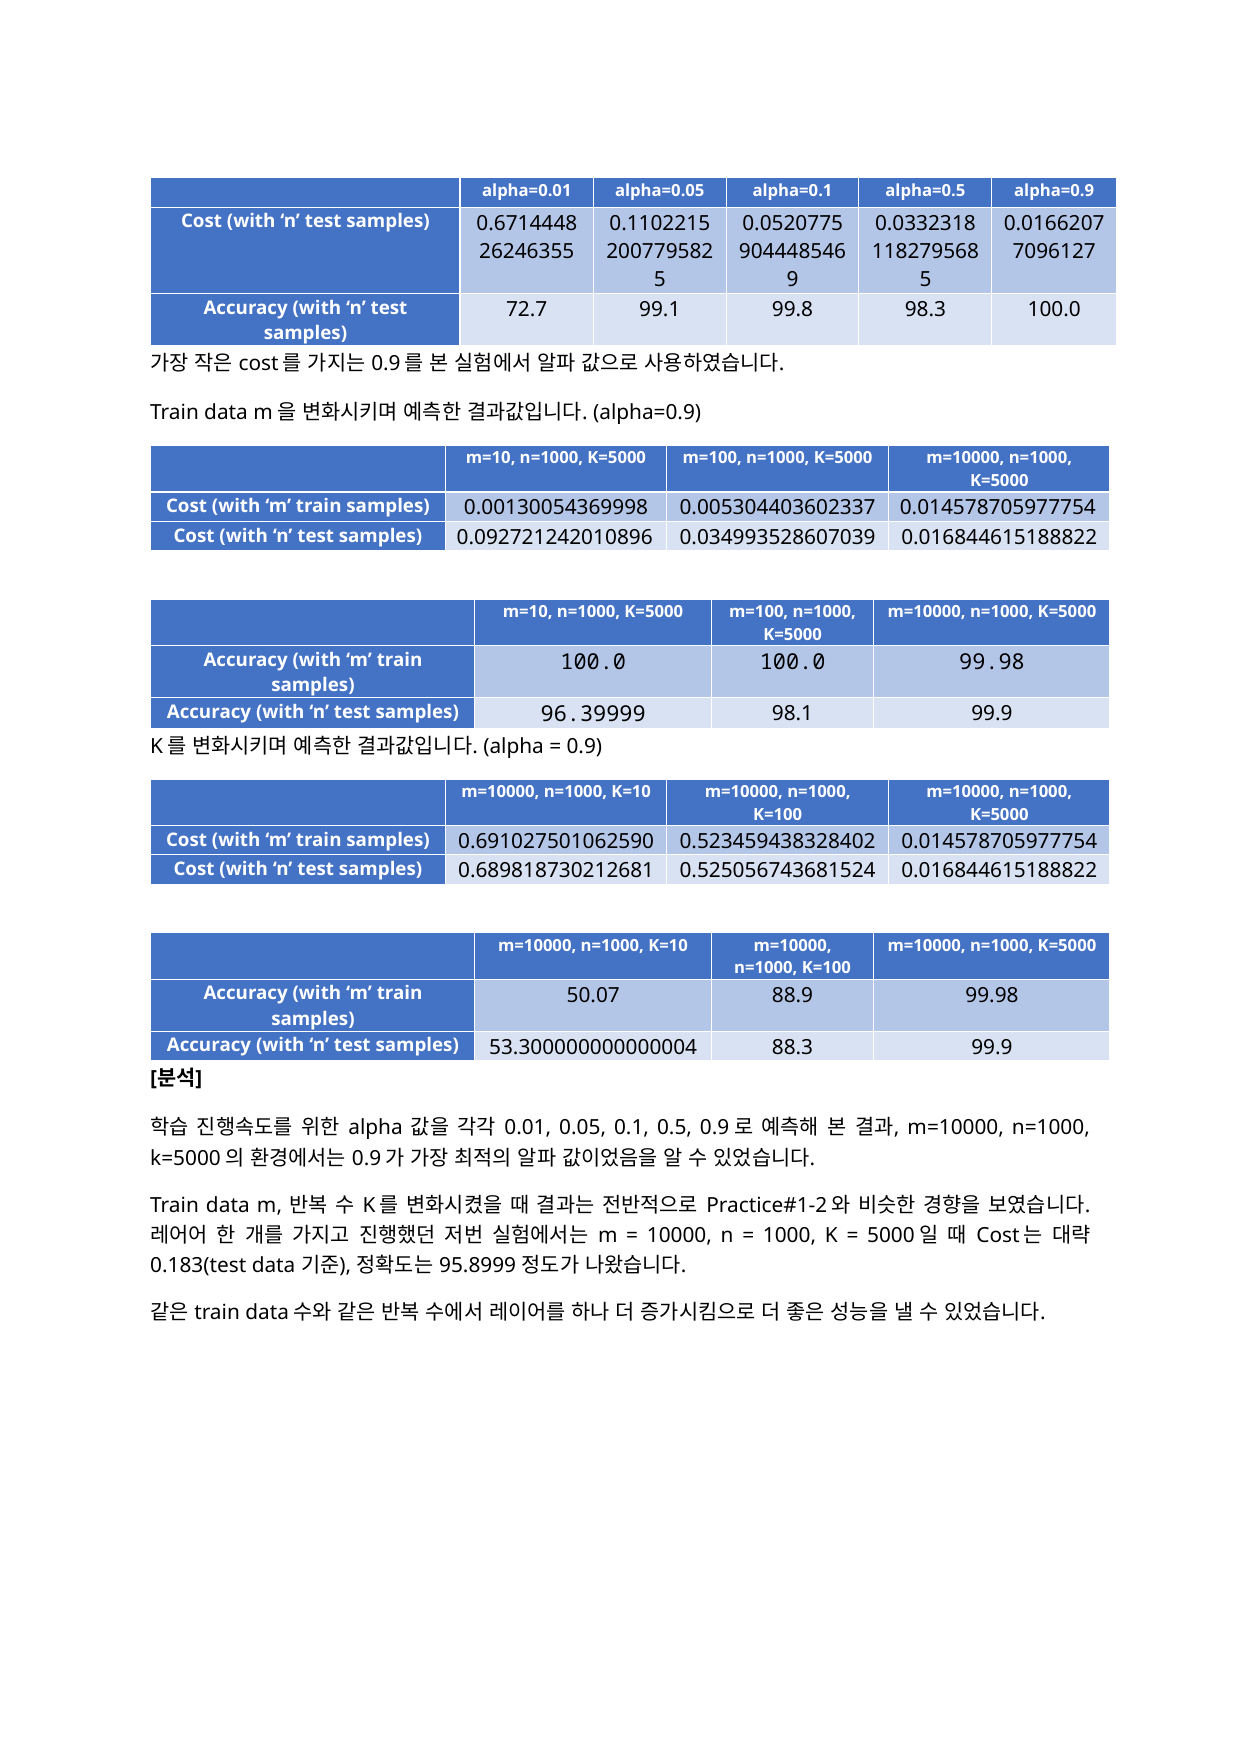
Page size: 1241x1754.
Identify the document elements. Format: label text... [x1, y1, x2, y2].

table_cell Accuracy (with ‘m’ train samples) [151, 646, 474, 697]
table_cell 0.014578705977754 [889, 826, 1109, 854]
table_header m=10, n=1000, K=5000 [446, 446, 666, 491]
table_cell 100.0 [712, 646, 873, 697]
text 같은 train data수와 같은 반복 수에서 레이어를 하나 더 증가시킴으로 더 좋은 성능을 낼 수 있었습니다. [150, 1296, 1090, 1326]
table_header m=10000, n=1000, K=10 [446, 780, 666, 825]
table_cell 100.0 [475, 646, 711, 697]
table_header [151, 933, 474, 979]
table_header m=10000, n=1000, K=5000 [889, 780, 1109, 825]
table_cell 72.7 [461, 294, 593, 345]
table_cell 0.523459438328402 [667, 826, 888, 854]
text Train data m, 반복 수 K를 변화시켰을 때 결과는 전반적으로 Practice#1-2와 비슷한 경향을 보였습니다. 레어어 한 개를 가지고 진행했던 저번 실험에서는 m = 10000, n = 1000, K = 5000일 때 Cost는 대략 0.183(test data 기준), 정확도는 95.8999 정도가 나왔습니다. [150, 1188, 1090, 1279]
table_cell Cost (with ‘n’ test samples) [151, 208, 459, 293]
table_cell 0.691027501062590 [446, 826, 666, 854]
table_cell 0.11022152007795825 [594, 208, 726, 293]
table_cell 98.1 [712, 698, 873, 728]
table_cell Cost (with ‘m’ train samples) [151, 826, 445, 854]
table_cell 99.98 [874, 646, 1109, 697]
table_cell 99.9 [874, 698, 1109, 728]
table_header alpha=0.9 [992, 178, 1116, 207]
table_cell 98.3 [859, 294, 991, 345]
table_header m=10, n=1000, K=5000 [475, 600, 711, 645]
table_header m=10000, n=1000, K=5000 [874, 600, 1109, 645]
table_cell 50.07 [475, 980, 711, 1031]
table_cell 0.034993528607039 [667, 522, 888, 550]
table_cell 99.1 [594, 294, 726, 345]
text [분석] [150, 1061, 1090, 1092]
table_cell Cost (with ‘n’ test samples) [151, 855, 445, 884]
table_header m=10000, n=1000, K=5000 [874, 933, 1109, 979]
table_cell 0.00130054369998 [446, 493, 666, 521]
table_header [151, 446, 445, 491]
table_cell 99.98 [874, 980, 1109, 1031]
table_cell 0.016844615188822 [889, 522, 1109, 550]
table_header alpha=0.01 [461, 178, 593, 207]
table_cell 0.014578705977754 [889, 493, 1109, 521]
table_header m=100, n=1000, K=5000 [667, 446, 888, 491]
table_cell 96.39999 [475, 698, 711, 728]
table_cell Cost (with ‘n’ test samples) [151, 522, 445, 550]
table_cell Cost (with ‘m’ train samples) [151, 493, 445, 521]
table_header [151, 780, 445, 825]
table_cell Accuracy (with ‘n’ test samples) [151, 294, 459, 345]
table_header alpha=0.1 [727, 178, 858, 207]
table_cell 0.016844615188822 [889, 855, 1109, 884]
table_cell 0.01662077096127 [992, 208, 1116, 293]
table_cell Accuracy (with ‘m’ train samples) [151, 980, 474, 1031]
table_cell Accuracy (with ‘n’ test samples) [151, 698, 474, 728]
text K를 변화시키며 예측한 결과값입니다. (alpha = 0.9) [150, 729, 1090, 759]
table_cell 0.689818730212681 [446, 855, 666, 884]
table_cell 0.671444826246355 [461, 208, 593, 293]
table_cell 100.0 [992, 294, 1116, 345]
table_cell 53.300000000000004 [475, 1032, 711, 1060]
table_cell 0.05207759044485469 [727, 208, 858, 293]
table_header alpha=0.05 [594, 178, 726, 207]
table_cell 88.9 [712, 980, 873, 1031]
text Train data m을 변화시키며 예측한 결과값입니다. (alpha=0.9) [150, 396, 1090, 426]
table_cell 0.092721242010896 [446, 522, 666, 550]
table_cell 0.03323181182795685 [859, 208, 991, 293]
table_header m=10000, n=1000, K=100 [712, 933, 873, 979]
table_header m=10000, n=1000, K=10 [475, 933, 711, 979]
text 가장 작은 cost를 가지는 0.9를 본 실험에서 알파 값으로 사용하였습니다. [150, 346, 1090, 376]
table_header [151, 600, 474, 645]
table_cell 99.8 [727, 294, 858, 345]
table_header [151, 178, 459, 207]
table_header m=10000, n=1000, K=5000 [889, 446, 1109, 491]
table_cell 0.525056743681524 [667, 855, 888, 884]
table_header m=100, n=1000, K=5000 [712, 600, 873, 645]
table_header alpha=0.5 [859, 178, 991, 207]
table_cell 88.3 [712, 1032, 873, 1060]
table_header m=10000, n=1000, K=100 [667, 780, 888, 825]
table_cell 0.005304403602337 [667, 493, 888, 521]
text 학습 진행속도를 위한 alpha 값을 각각 0.01, 0.05, 0.1, 0.5, 0.9로 예측해 본 결과, m=10000, n=1000, k=5000의 환경에서는 0.9가 가장 최적의 알파 값이었음을 알 수 있었습니다. [150, 1111, 1090, 1171]
table_cell 99.9 [874, 1032, 1109, 1060]
table_cell Accuracy (with ‘n’ test samples) [151, 1032, 474, 1060]
